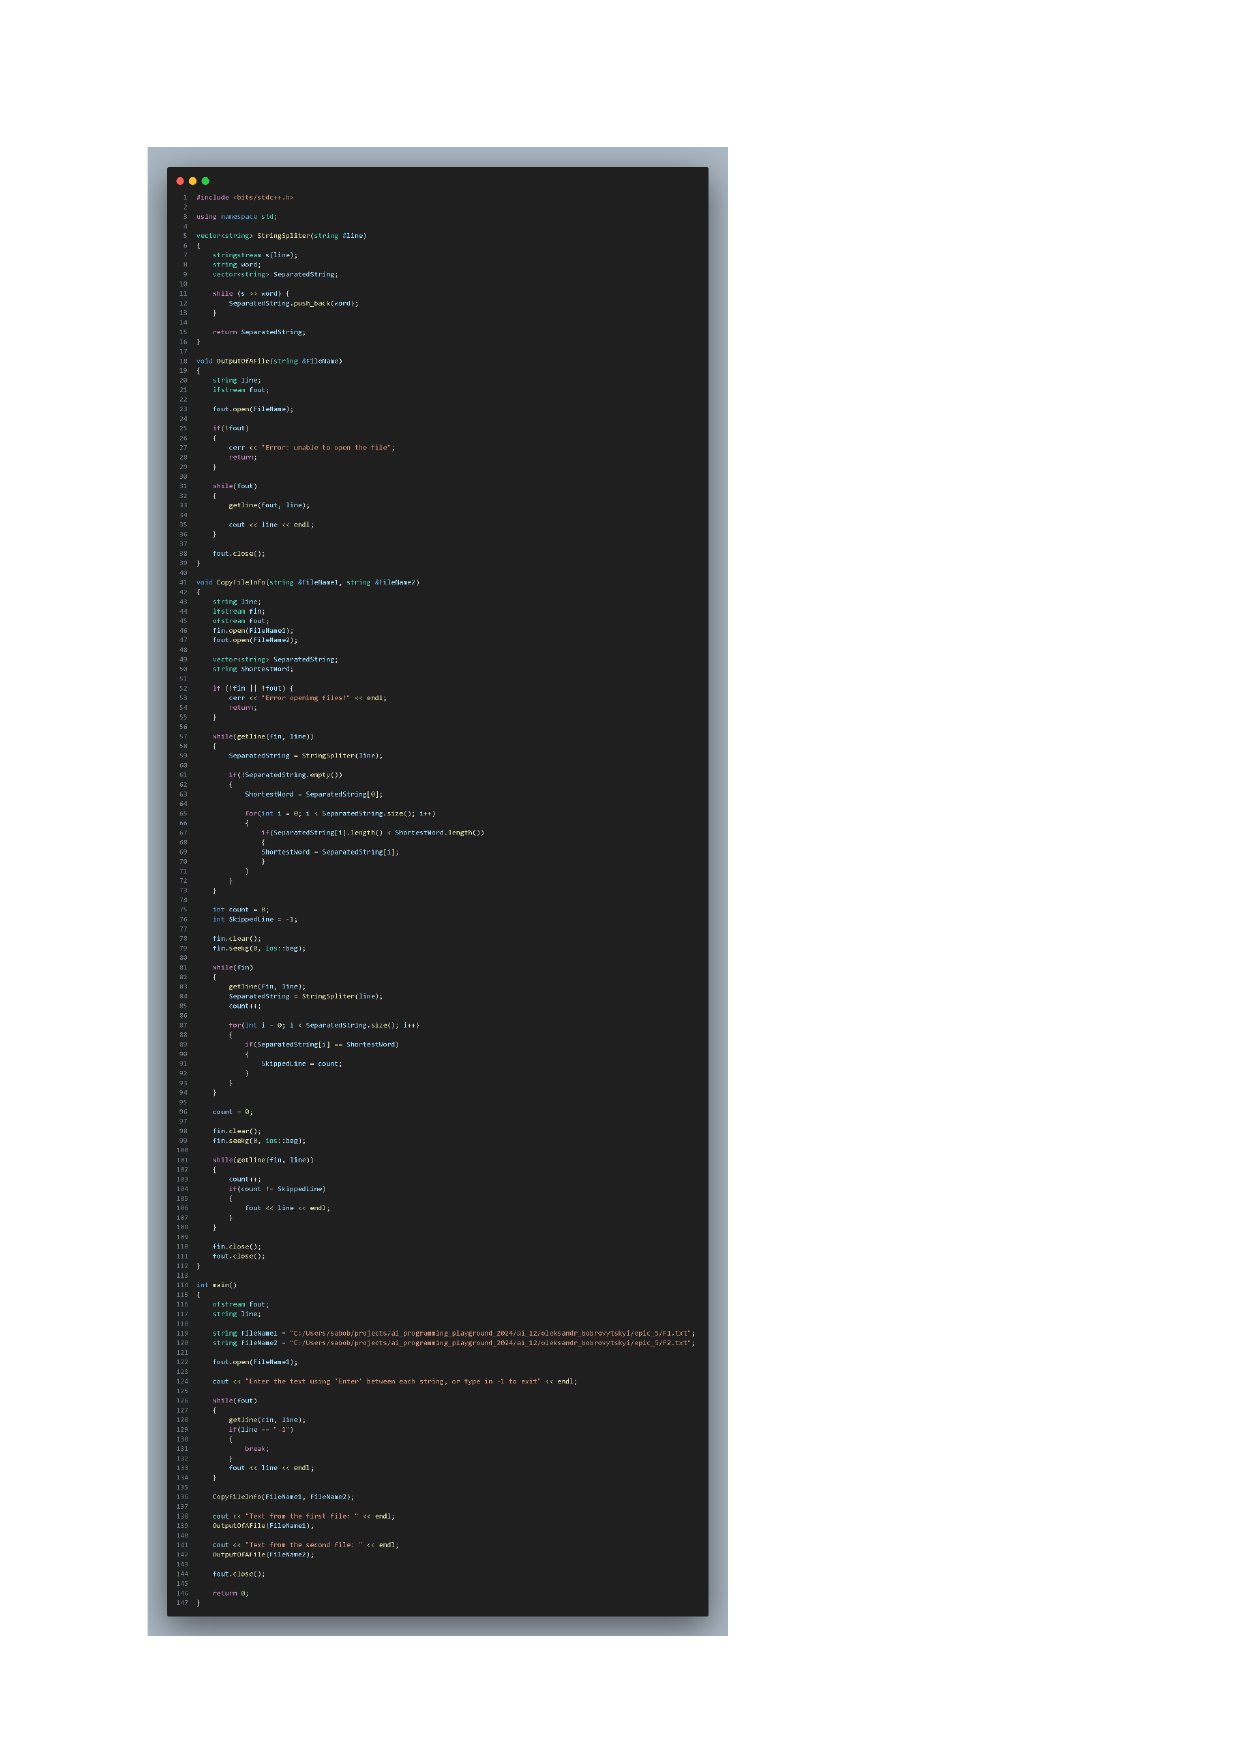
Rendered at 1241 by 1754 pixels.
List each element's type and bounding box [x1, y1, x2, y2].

picture [147, 147, 728, 1636]
